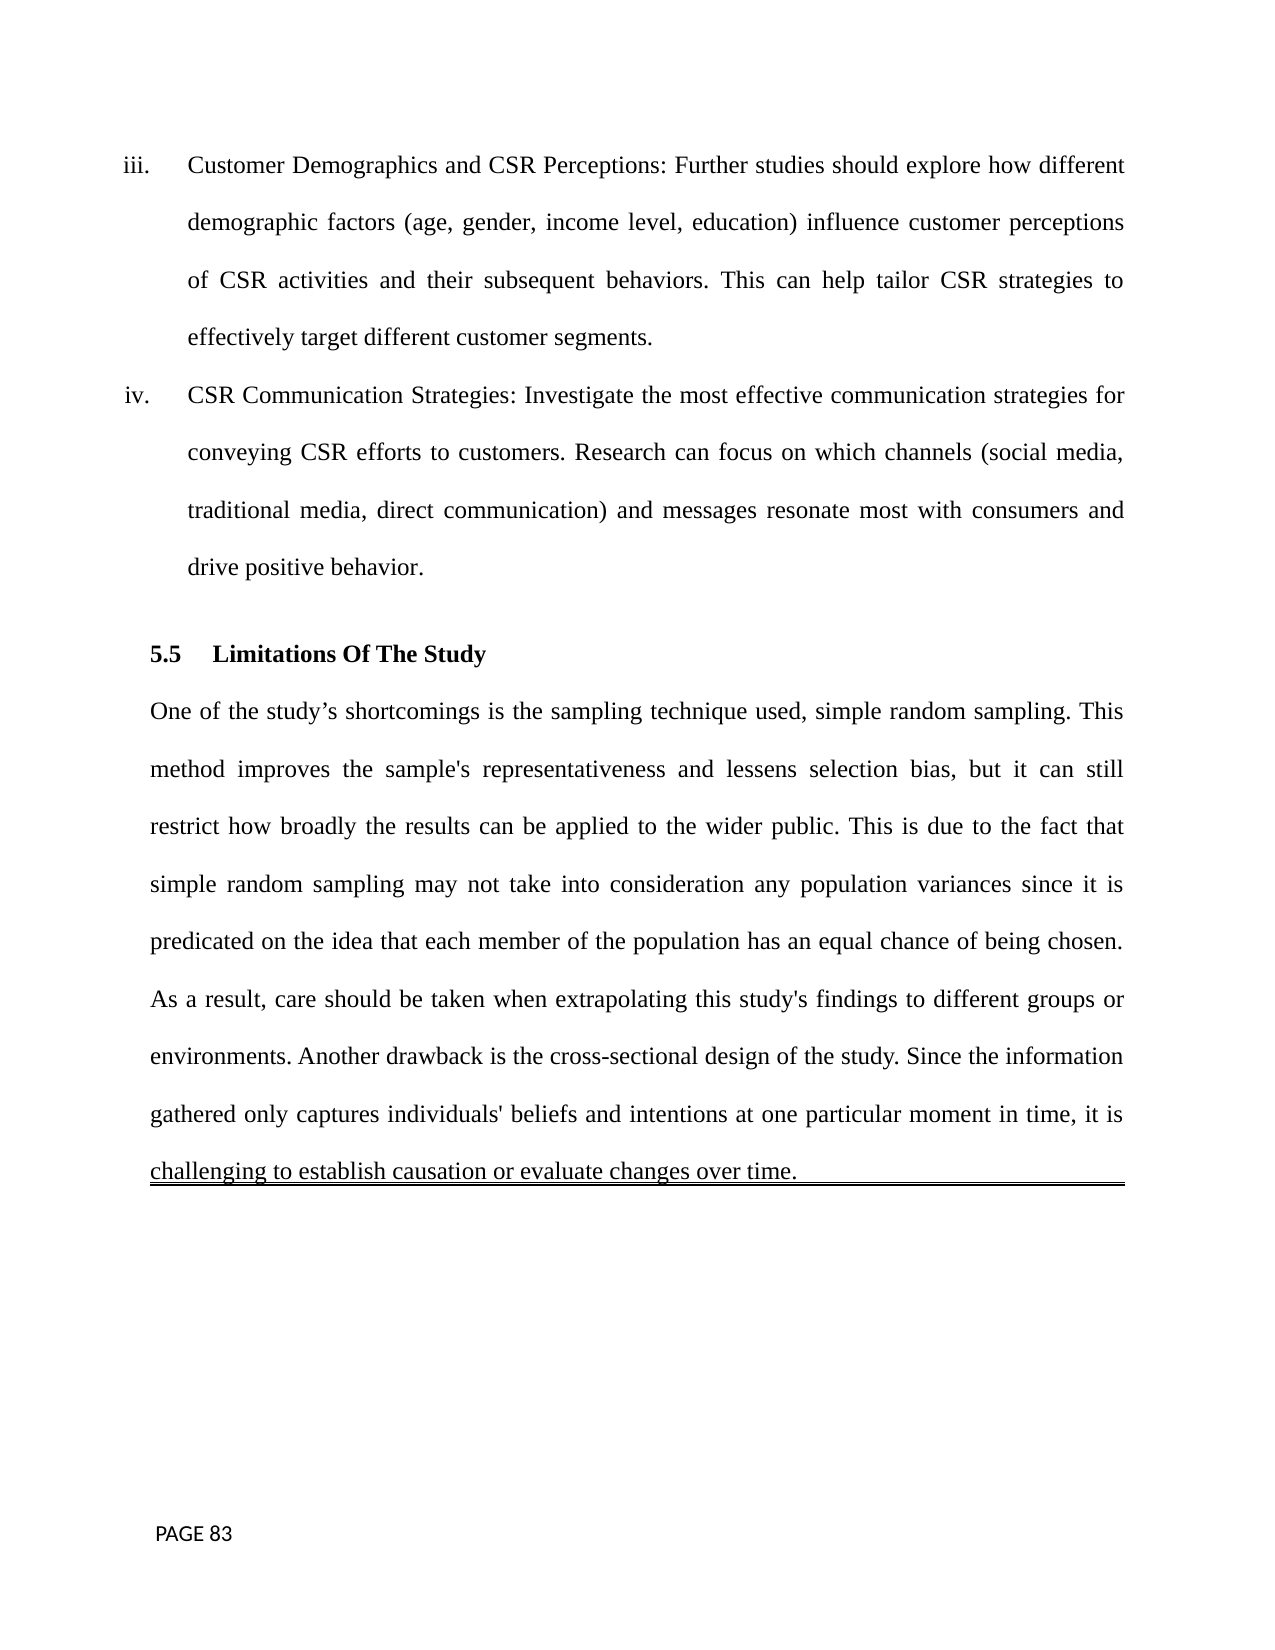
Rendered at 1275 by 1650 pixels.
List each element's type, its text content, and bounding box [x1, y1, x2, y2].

list Customer Demographics and CSR Perceptions: Further studies should explore how different demographic factors (age, gender, income level, education) influence customer perceptions of CSR activities and their subsequent behaviors. This can help tailor CSR strategies to effectively target different customer segments. [150, 150, 1125, 351]
list CSR Communication Strategies: Investigate the most effective communication strategies for conveying CSR efforts to customers. Research can focus on which channels (social media, traditional media, direct communication) and messages resonate most with consumers and drive positive behavior. [150, 380, 1125, 581]
text 5.5 Limitations Of The Study [150, 639, 1125, 667]
text One of the study’s shortcomings is the sampling technique used, simple random sampling. This method improves the sample's representativeness and lessens selection bias, but it can still restrict how broadly the results can be applied to the wider public. This is due to the fact that simple random sampling may not take into consideration any population variances since it is predicated on the idea that each member of the population has an equal chance of being chosen. As a result, care should be taken when extrapolating this study's findings to different groups or environments. Another drawback is the cross-sectional design of the study. Since the information gathered only captures individuals' beliefs and intentions at one particular moment in time, it is challenging to establish causation or evaluate changes over time. [150, 696, 1125, 1182]
